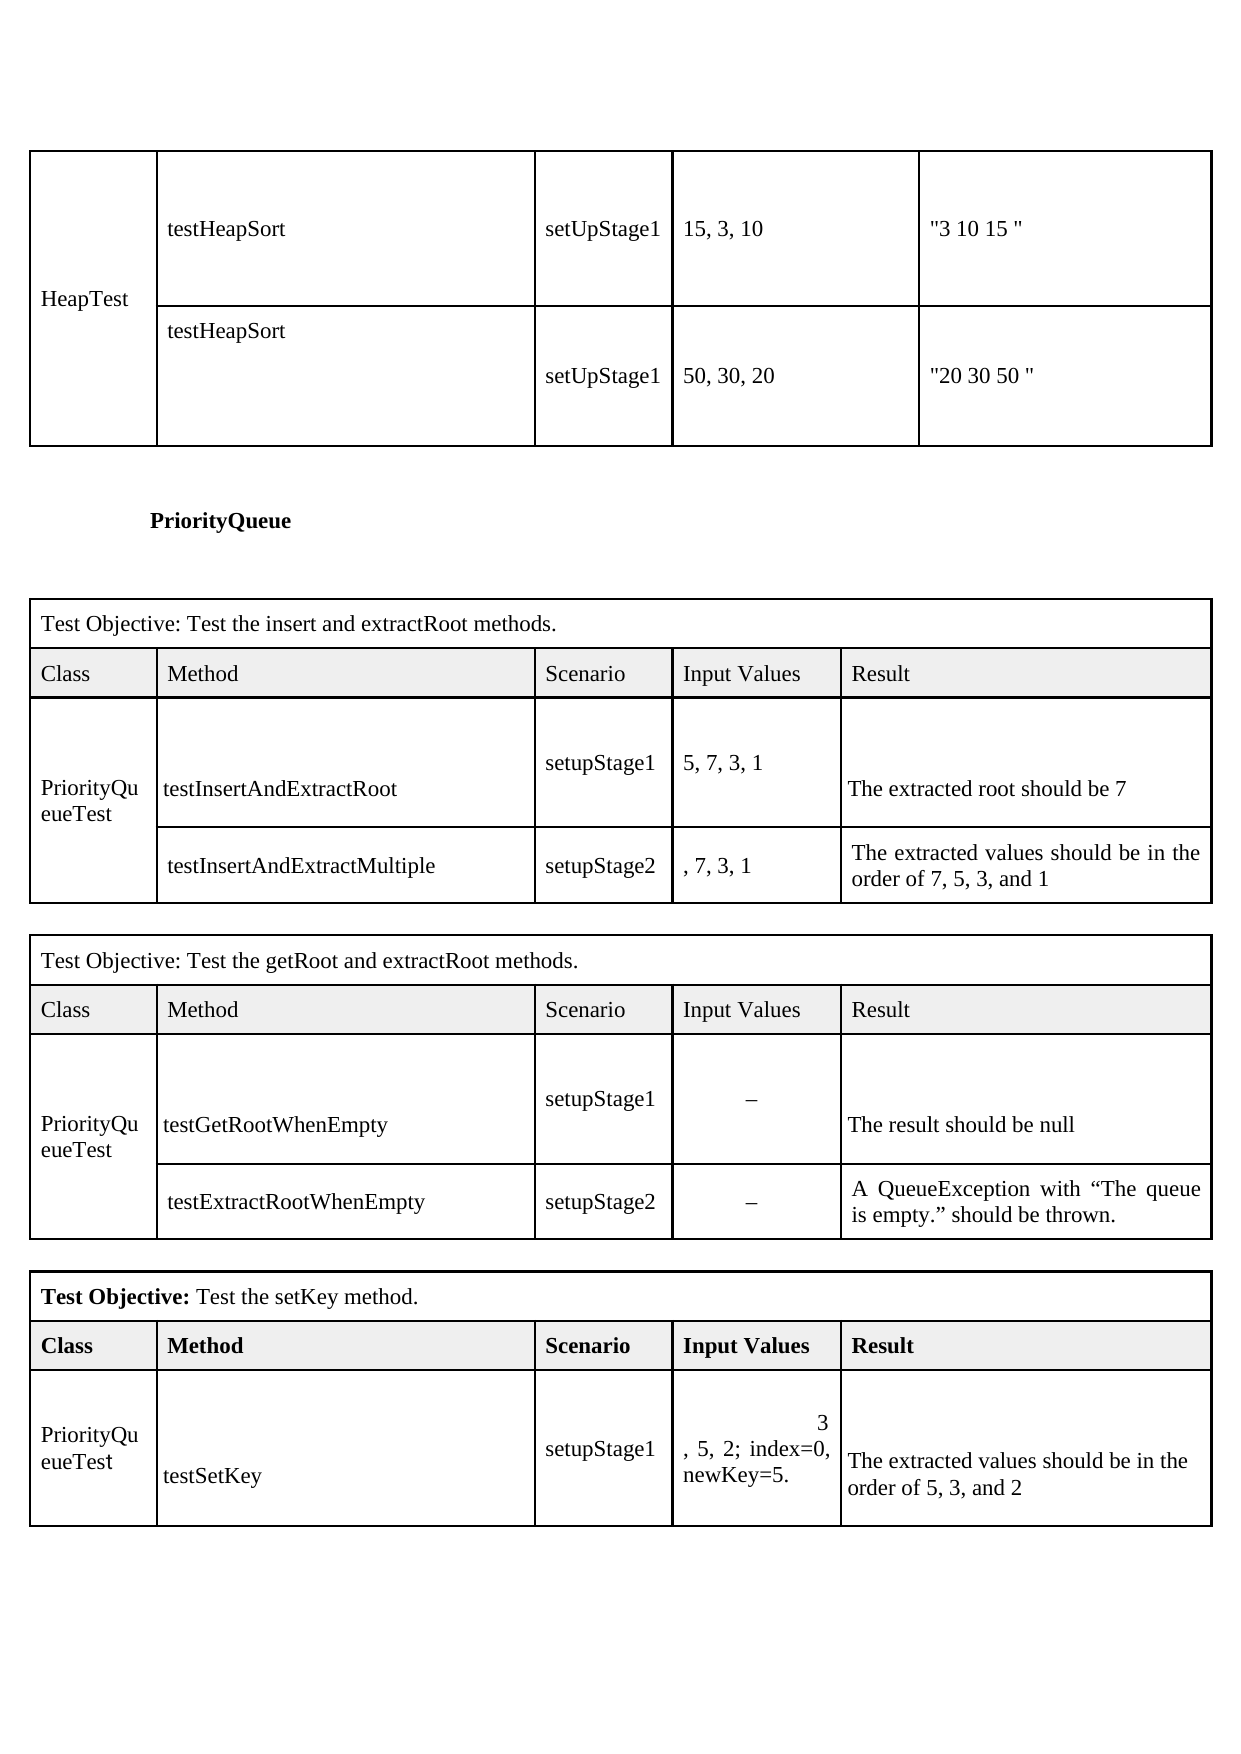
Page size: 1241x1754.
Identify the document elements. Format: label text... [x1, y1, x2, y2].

table_cell Scenario [536, 649, 671, 696]
table_cell testSetKey [158, 1371, 534, 1525]
table_cell Result [842, 1322, 1210, 1369]
table_cell PriorityQueueTest [31, 1371, 156, 1525]
table_cell 5, 7, 3, 1 [674, 699, 840, 826]
table_cell testHeapSort [158, 307, 534, 445]
table_cell The extracted root should be 7 [842, 699, 1210, 826]
table_cell Method [158, 1322, 534, 1369]
text PriorityQueue [150, 507, 1090, 534]
table_cell "20 30 50 " [920, 307, 1210, 445]
table_cell setupStage2 [536, 1165, 671, 1238]
table_cell Class [31, 986, 156, 1033]
table_cell setupStage2 [536, 828, 671, 902]
table_cell Result [842, 986, 1210, 1033]
table_cell – [674, 1035, 840, 1162]
table_cell Input Values [674, 986, 840, 1033]
table_cell – [674, 1165, 840, 1238]
table_cell Input Values [674, 1322, 840, 1369]
table_cell "3 10 15 " [920, 152, 1210, 305]
table_cell Scenario [536, 1322, 671, 1369]
table_cell setupStage1 [536, 1371, 671, 1525]
table_cell The extracted values should be in the order of 7, 5, 3, and 1 [842, 828, 1210, 902]
table_cell 3, 5, 2; index=0, newKey=5. [674, 1371, 840, 1525]
table_cell 50, 30, 20 [674, 307, 918, 445]
table_cell PriorityQueueTest [31, 1035, 156, 1238]
table_cell setupStage1 [536, 699, 671, 826]
table_header Test Objective: Test the getRoot and extractRoot methods. [31, 936, 1210, 983]
table_cell testHeapSort [158, 152, 534, 305]
table_cell HeapTest [31, 152, 156, 445]
table_cell The extracted values should be in the order of 5, 3, and 2 [842, 1371, 1210, 1525]
table_cell setupStage1 [536, 1035, 671, 1162]
table_cell Class [31, 1322, 156, 1369]
table_cell testExtractRootWhenEmpty [158, 1165, 534, 1238]
table_header Test Objective: Test the insert and extractRoot methods. [31, 600, 1210, 647]
table_cell Class [31, 649, 156, 696]
table_cell testGetRootWhenEmpty [158, 1035, 534, 1162]
table_header Test Objective: Test the setKey method. [31, 1273, 1210, 1320]
table_cell 15, 3, 10 [674, 152, 918, 305]
table_cell PriorityQueueTest [31, 699, 156, 902]
table_cell The result should be null [842, 1035, 1210, 1162]
table_cell testInsertAndExtractRoot [158, 699, 534, 826]
table_cell testInsertAndExtractMultiple [158, 828, 534, 902]
table_cell Input Values [674, 649, 840, 696]
table_cell Method [158, 986, 534, 1033]
table_cell setUpStage1 [536, 152, 671, 305]
table_cell Method [158, 649, 534, 696]
table_cell A QueueException with “The queue is empty.” should be thrown. [842, 1165, 1210, 1238]
table_cell Result [842, 649, 1210, 696]
table_cell , 7, 3, 1 [674, 828, 840, 902]
table_cell Scenario [536, 986, 671, 1033]
table_cell setUpStage1 [536, 307, 671, 445]
